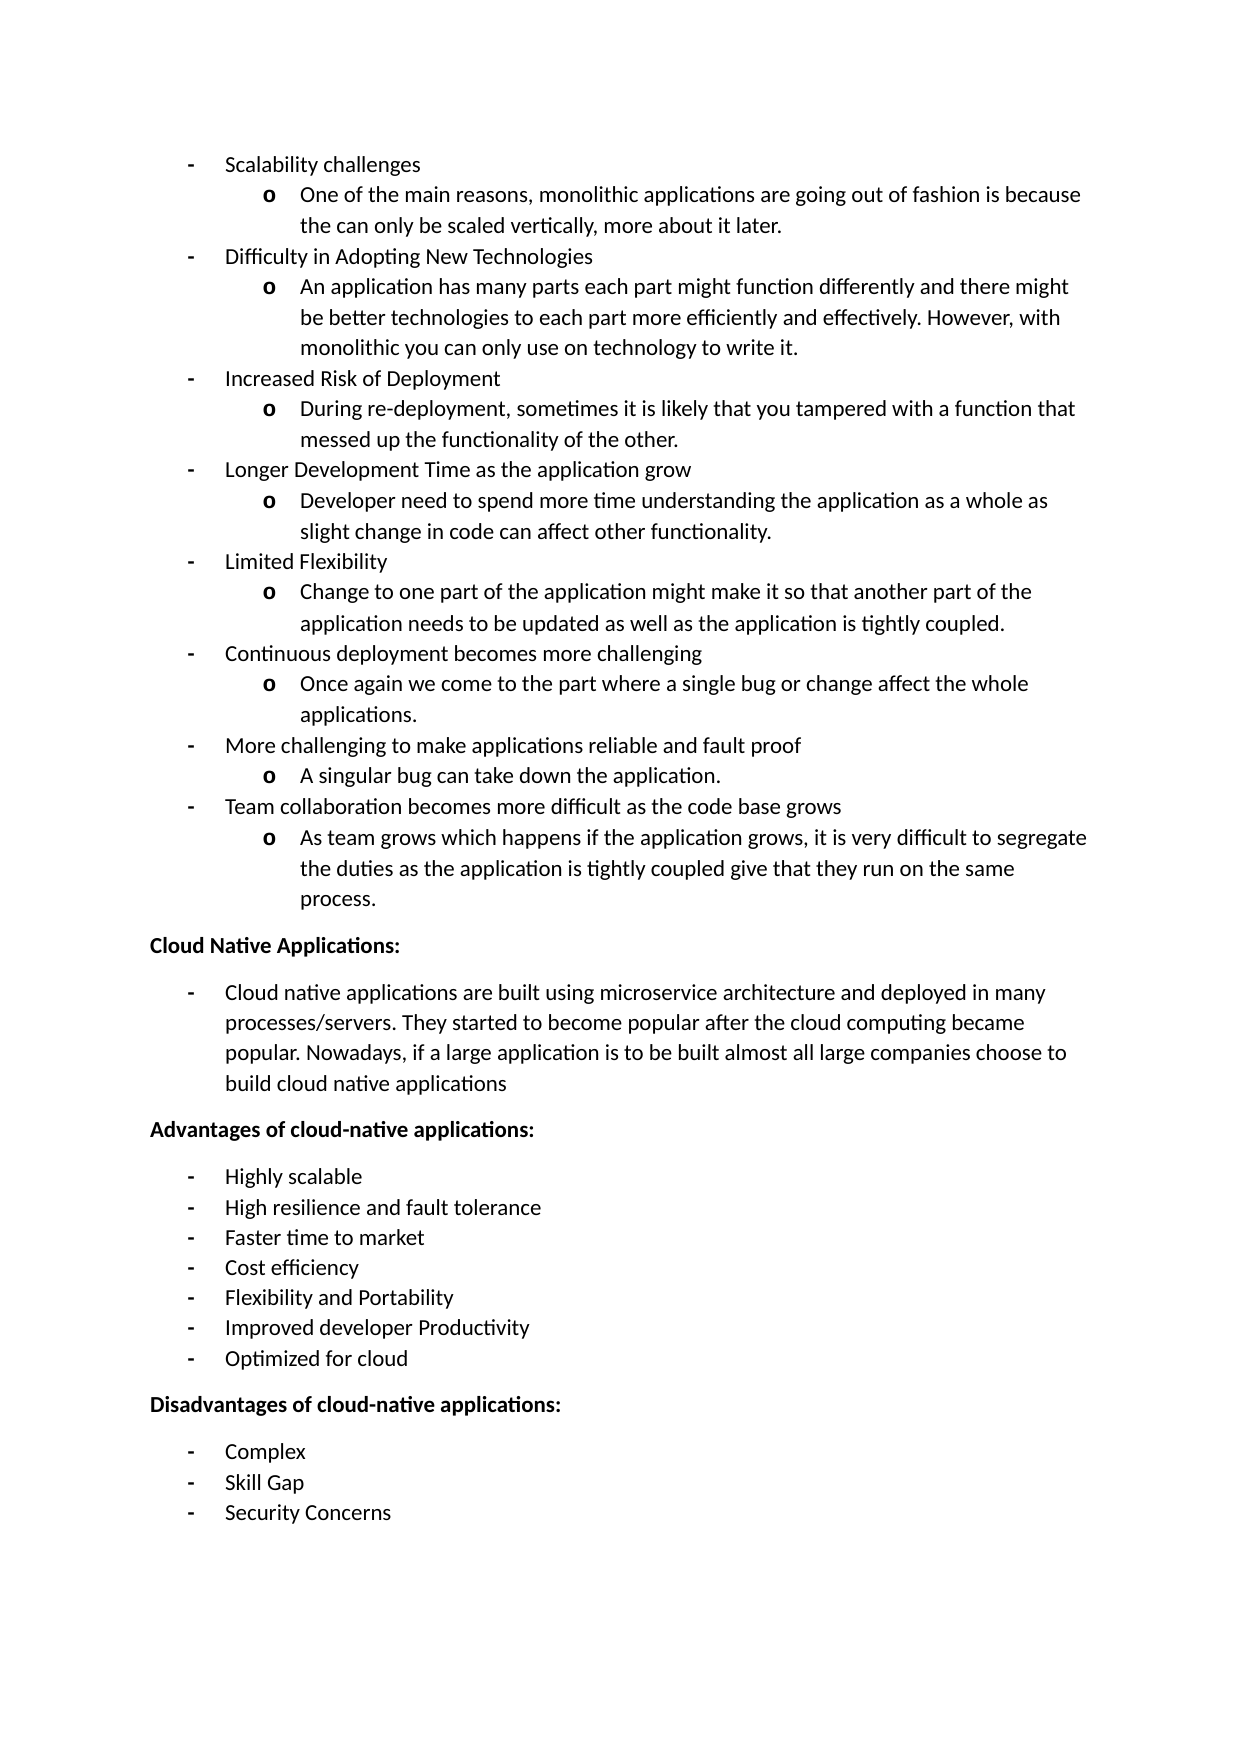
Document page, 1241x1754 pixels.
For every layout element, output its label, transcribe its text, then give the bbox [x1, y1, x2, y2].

list Longer Development Time as the application grow [187, 456, 1090, 483]
list Highly scalable [187, 1162, 1090, 1190]
list An application has many parts each part might function differently and there might be better technologies to each part more efficiently and effectively. However, with monolithic you can only use on technology to write it. [262, 272, 1090, 362]
list Change to one part of the application might make it so that another part of the application needs to be updated as well as the application is tightly coupled. [262, 577, 1090, 637]
list Once again we come to the part where a single bug or change affect the whole applications. [262, 669, 1090, 729]
list Increased Risk of Deployment [187, 364, 1090, 392]
list Continuous deployment becomes more challenging [187, 639, 1090, 667]
list Improved developer Productivity [187, 1313, 1090, 1341]
list Limited Flexibility [187, 547, 1090, 575]
text Cloud Native Applications: [150, 931, 1090, 959]
list Cloud native applications are built using microservice architecture and deployed in many processes/servers. They started to become popular after the cloud computing became popular. Nowadays, if a large application is to be built almost all large companies choose to build cloud native applications [187, 978, 1090, 1097]
text Advantages of cloud-native applications: [150, 1116, 1090, 1143]
list Scalability challenges [187, 150, 1090, 178]
list Security Concerns [187, 1498, 1090, 1526]
list Complex [187, 1437, 1090, 1465]
list More challenging to make applications reliable and fault proof [187, 731, 1090, 759]
list Cost efficiency [187, 1253, 1090, 1281]
list As team grows which happens if the application grows, it is very difficult to segregate the duties as the application is tightly coupled give that they run on the same process. [262, 823, 1090, 912]
list One of the main reasons, monolithic applications are going out of fashion is because the can only be scaled vertically, more about it later. [262, 180, 1090, 239]
list High resilience and fault tolerance [187, 1193, 1090, 1221]
list Team collaboration becomes more difficult as the code base grows [187, 792, 1090, 821]
list Skill Gap [187, 1468, 1090, 1496]
list Developer need to spend more time understanding the application as a whole as slight change in code can affect other functionality. [262, 486, 1090, 545]
list A singular bug can take down the application. [262, 761, 1090, 790]
list Faster time to market [187, 1223, 1090, 1251]
list Optimized for cloud [187, 1344, 1090, 1372]
text Disadvantages of cloud-native applications: [150, 1391, 1090, 1418]
list During re-deployment, sometimes it is likely that you tampered with a function that messed up the functionality of the other. [262, 394, 1090, 453]
list Difficulty in Adopting New Technologies [187, 242, 1090, 270]
list Flexibility and Portability [187, 1283, 1090, 1311]
